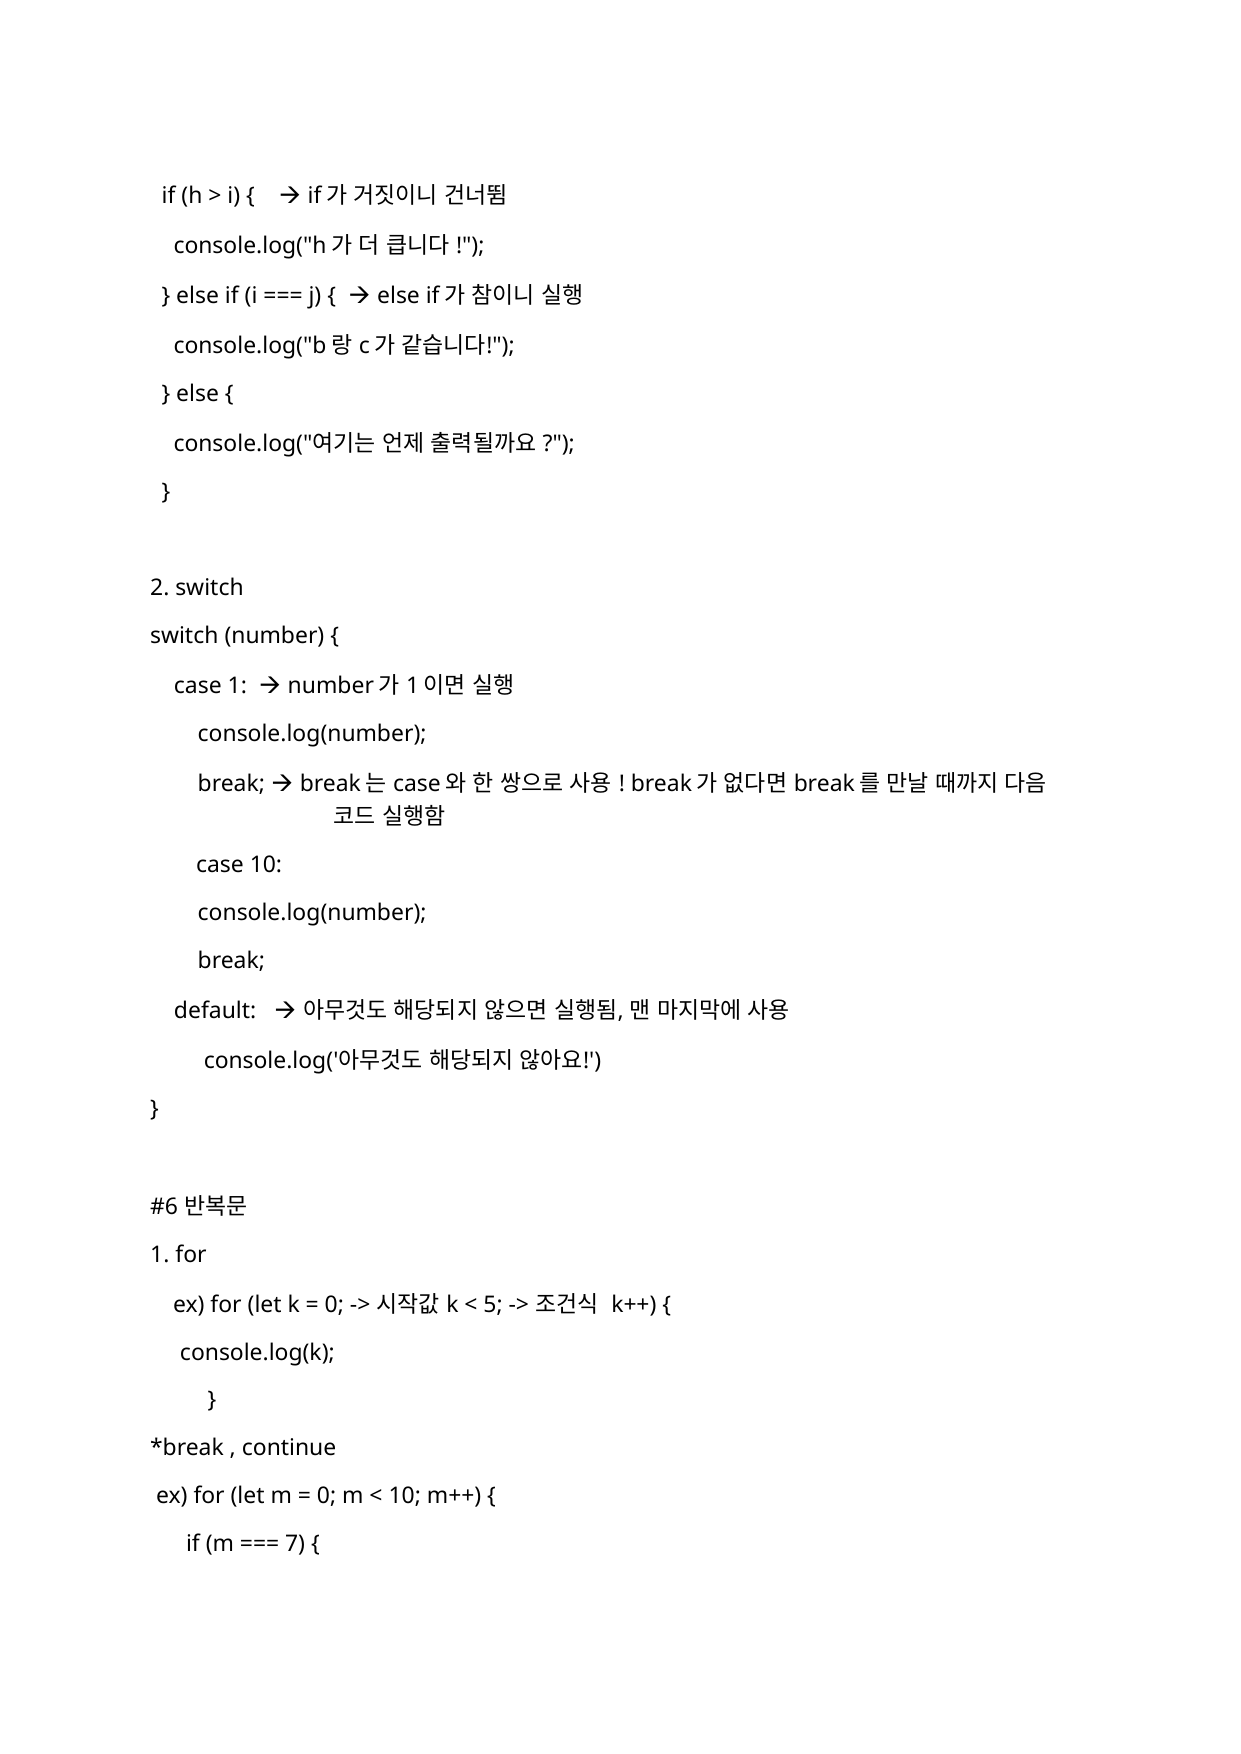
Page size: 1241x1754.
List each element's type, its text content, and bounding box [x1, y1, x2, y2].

text case 1: number가 1이면 실행 [150, 667, 1090, 700]
text console.log("h가 더 큽니다 !"); [150, 227, 1090, 261]
text *break , continue [150, 1431, 1090, 1462]
text } else if (i === j) { else if가 참이니 실행 [150, 277, 1090, 311]
text } [150, 1092, 1090, 1123]
text console.log(number); [150, 896, 1090, 927]
text console.log(k); [150, 1335, 1090, 1367]
text break; break는 case와 한 쌍으로 사용 ! break가 없다면 break를 만날 때까지 다음 코드 실행함 [150, 765, 1090, 831]
text 2. switch [150, 571, 1090, 602]
text console.log(number); [150, 717, 1090, 748]
text 1. for [150, 1237, 1090, 1269]
text if (h > i) { if가 거짓이니 건너뜀 [150, 177, 1090, 211]
text if (m === 7) { [150, 1527, 1090, 1558]
text case 10: [150, 848, 1090, 879]
text break; [150, 944, 1090, 975]
text } else { [150, 377, 1090, 408]
text ex) for (let k = 0; -> 시작값 k < 5; -> 조건식 k++) { [150, 1285, 1090, 1319]
text console.log("여기는 언제 출력될까요 ?"); [150, 425, 1090, 458]
text switch (number) { [150, 619, 1090, 650]
text default: 아무것도 해당되지 않으면 실행됨, 맨 마지막에 사용 [150, 992, 1090, 1025]
text console.log('아무것도 해당되지 않아요!') [150, 1042, 1090, 1075]
text console.log("b랑 c가 같습니다!"); [150, 327, 1090, 361]
text ex) for (let m = 0; m < 10; m++) { [150, 1479, 1090, 1510]
text } [150, 475, 1090, 506]
text #6 반복문 [150, 1187, 1090, 1221]
text } [150, 1383, 1090, 1414]
